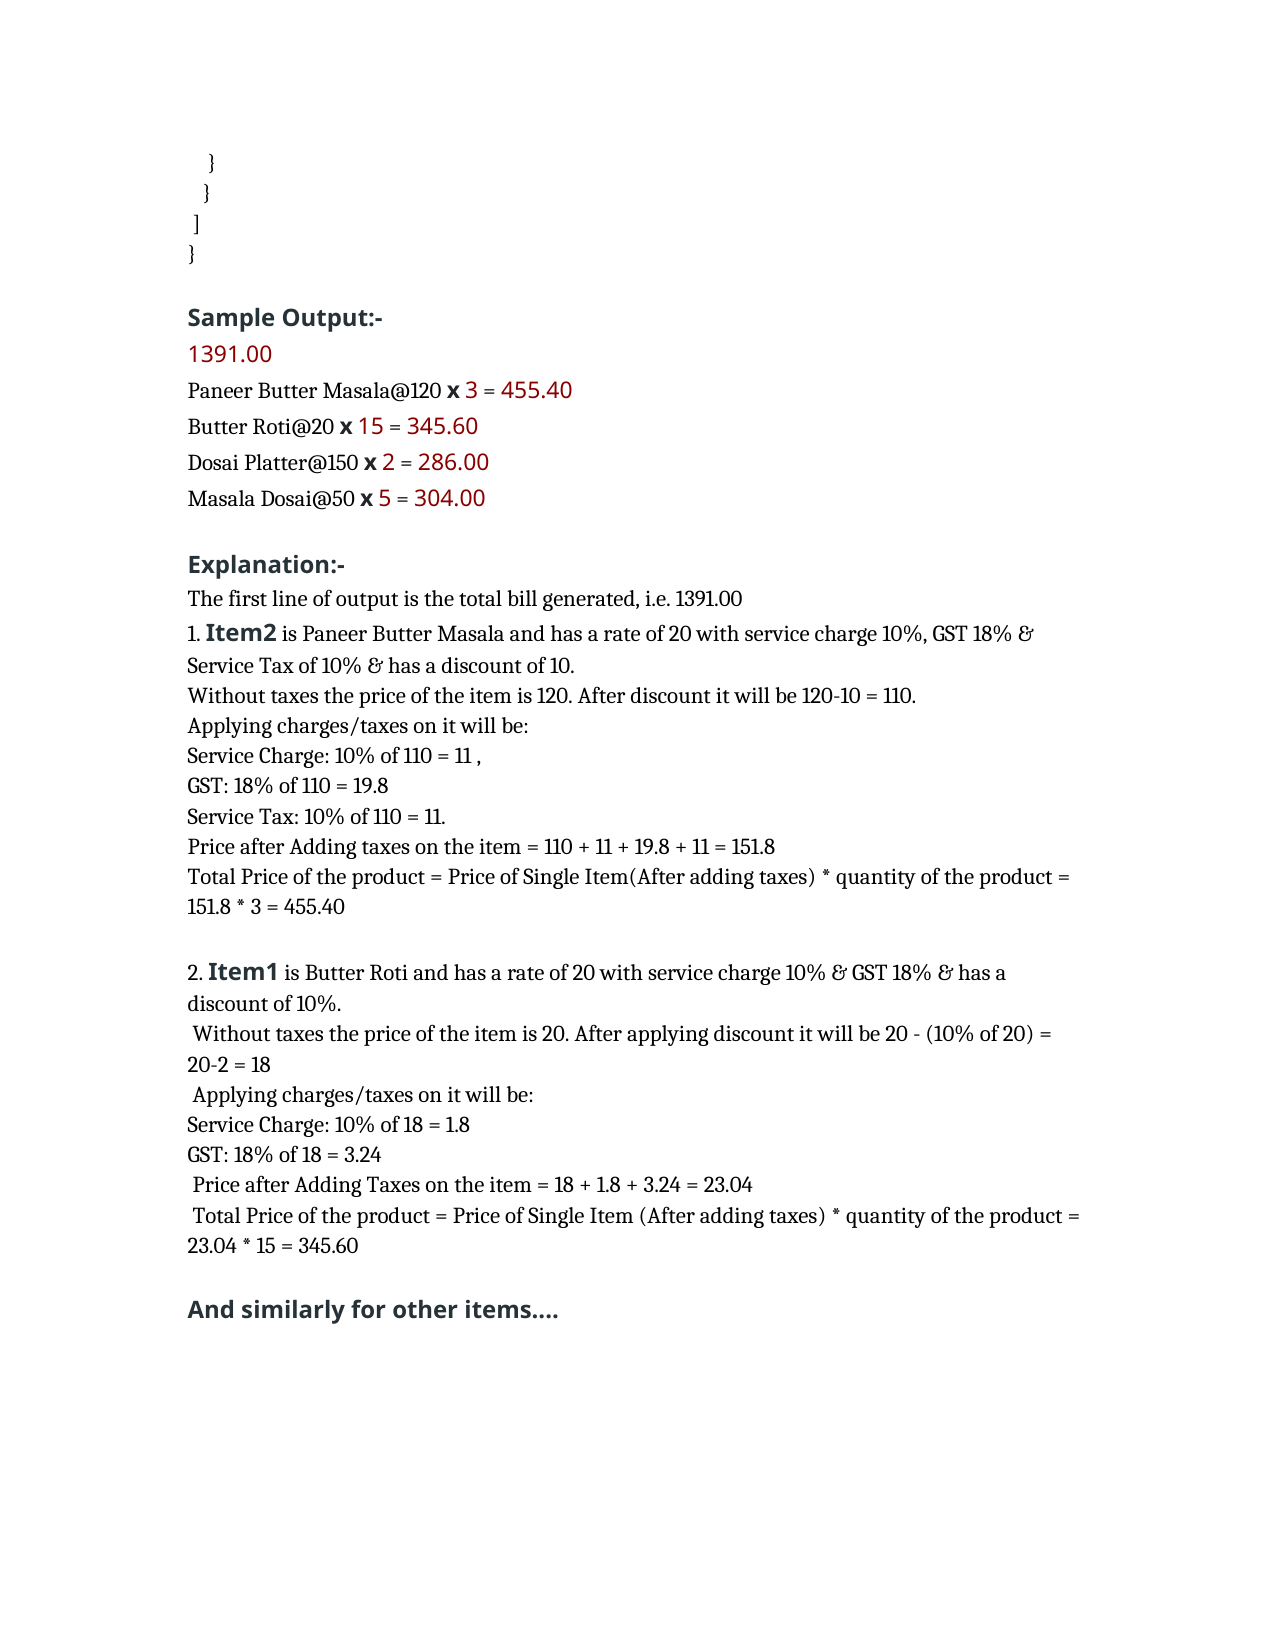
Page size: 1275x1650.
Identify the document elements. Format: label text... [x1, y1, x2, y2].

list } [187, 150, 1087, 176]
list Explanation:- [187, 548, 1087, 581]
list 1. Item2 is Paneer Butter Masala and has a rate of 20 with service charge 10%, GST 18% & Service Tax of 10% & has a discount of 10. [187, 616, 1087, 679]
list Service Tax: 10% of 110 = 11. [187, 803, 1087, 830]
list Masala Dosai@50 x 5 = 304.00 [187, 482, 1087, 513]
list } [187, 180, 1087, 207]
list Sample Output:- [187, 301, 1087, 334]
list Paneer Butter Masala@120 x 3 = 455.40 [187, 374, 1087, 406]
list GST: 18% of 110 = 19.8 [187, 773, 1087, 799]
list 1391.00 [187, 338, 1087, 370]
list Price after Adding Taxes on the item = 18 + 1.8 + 3.24 = 23.04 [187, 1172, 1087, 1198]
list Dosai Platter@150 x 2 = 286.00 [187, 446, 1087, 477]
list The first line of output is the total bill generated, i.e. 1391.00 [187, 586, 1087, 612]
list Butter Roti@20 x 15 = 345.60 [187, 410, 1087, 442]
list 2. Item1 is Butter Roti and has a rate of 20 with service charge 10% & GST 18% & has a discount of 10%. [187, 954, 1087, 1017]
list Applying charges/taxes on it will be: [187, 713, 1087, 739]
list Without taxes the price of the item is 20. After applying discount it will be 20 - (10% of 20) = 20-2 = 18 [187, 1021, 1087, 1078]
list Service Charge: 10% of 18 = 1.8 [187, 1112, 1087, 1138]
list Total Price of the product = Price of Single Item (After adding taxes) * quantity of the product = 23.04 * 15 = 345.60 [187, 1202, 1087, 1259]
list Applying charges/taxes on it will be: [187, 1082, 1087, 1108]
list ] [187, 210, 1087, 237]
list Without taxes the price of the item is 120. After discount it will be 120-10 = 110. [187, 683, 1087, 709]
list Service Charge: 10% of 110 = 11 , [187, 743, 1087, 769]
list } [187, 241, 1087, 267]
list Price after Adding taxes on the item = 110 + 11 + 19.8 + 11 = 151.8 [187, 834, 1087, 860]
list And similarly for other items.... [187, 1293, 1087, 1326]
list Total Price of the product = Price of Single Item(After adding taxes) * quantity of the product = 151.8 * 3 = 455.40 [187, 864, 1087, 920]
list GST: 18% of 18 = 3.24 [187, 1142, 1087, 1168]
